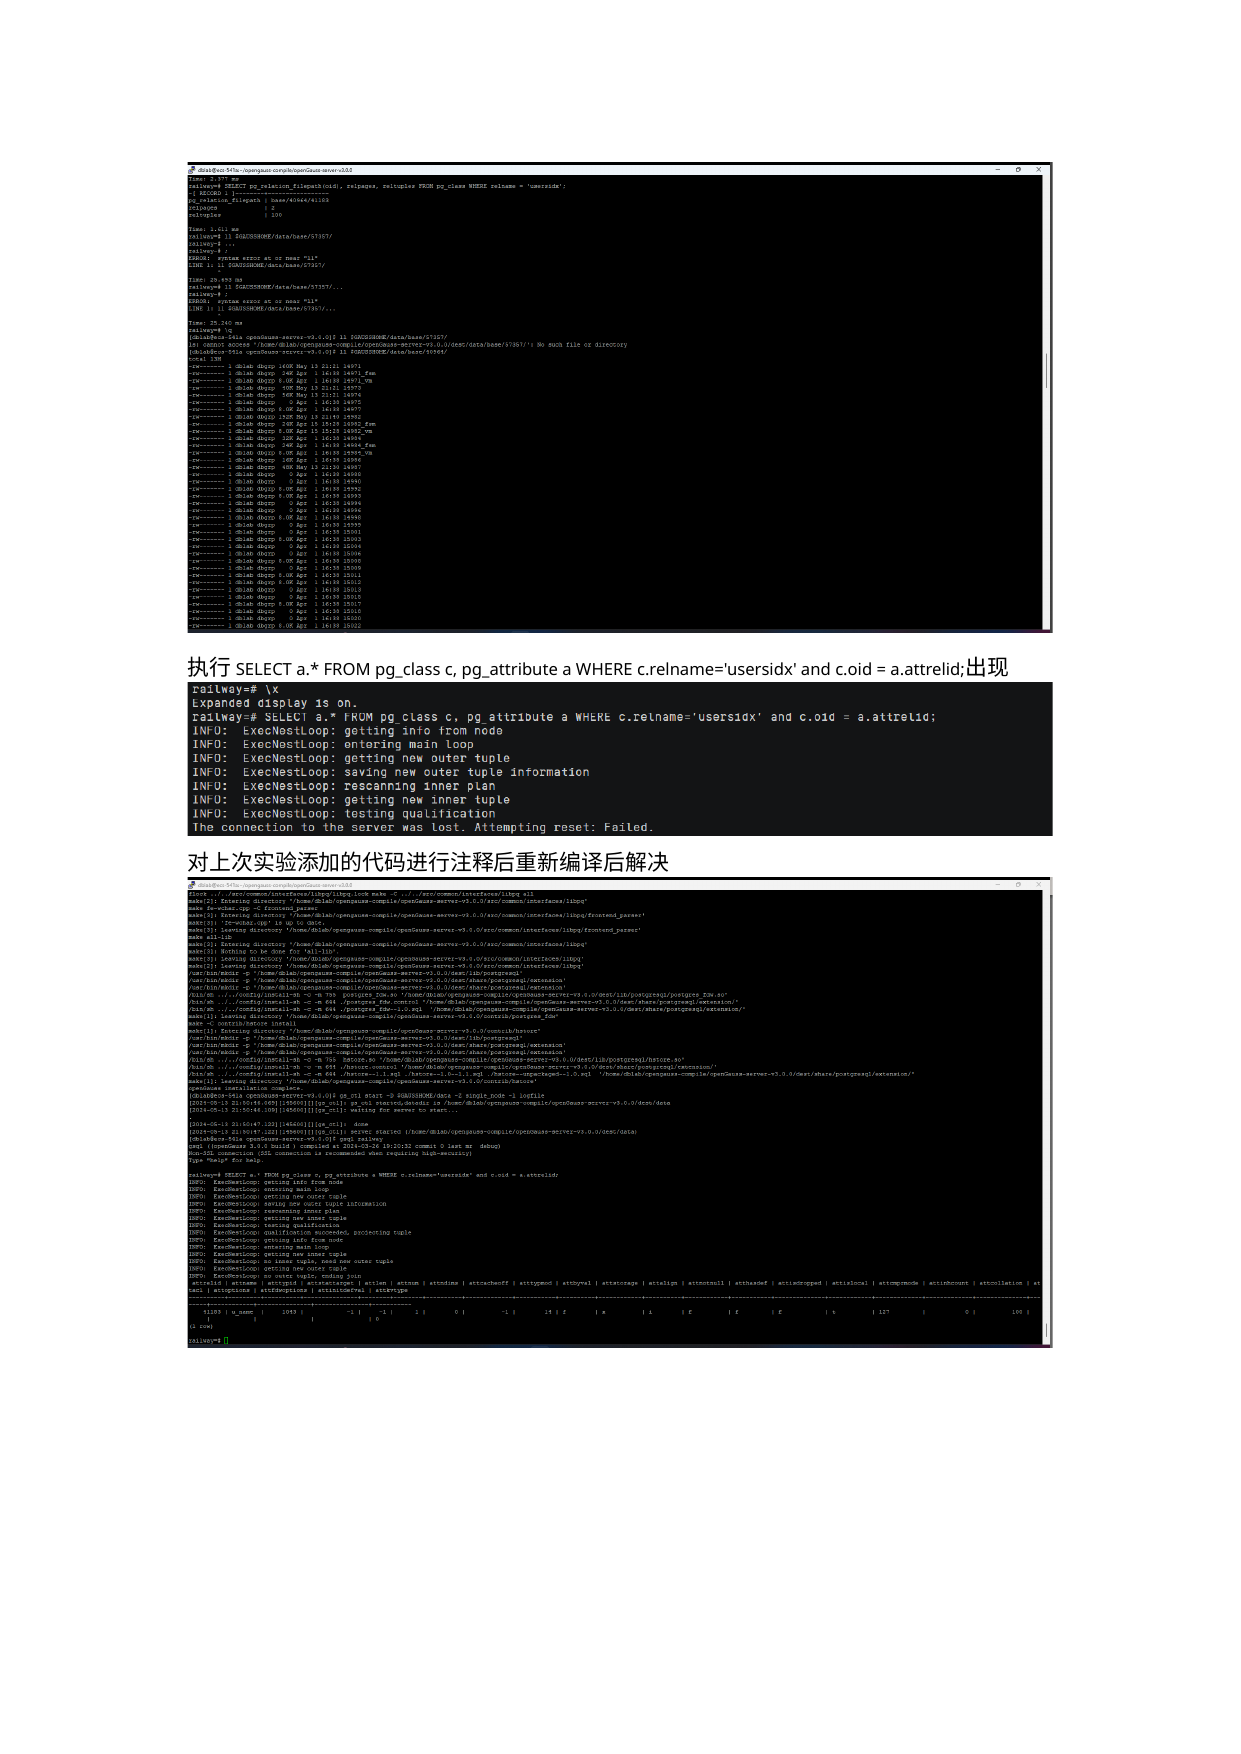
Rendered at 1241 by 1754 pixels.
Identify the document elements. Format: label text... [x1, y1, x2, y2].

text 对上次实验添加的代码进行注释后重新编译后解决 [187, 844, 1053, 877]
picture [187, 877, 1053, 1348]
picture [187, 162, 1053, 633]
picture [187, 682, 1053, 836]
text 执行SELECT a.* FROM pg_class c, pg_attribute a WHERE c.relname='usersidx' and c.oid = a.attrelid;出现 [187, 649, 1053, 682]
